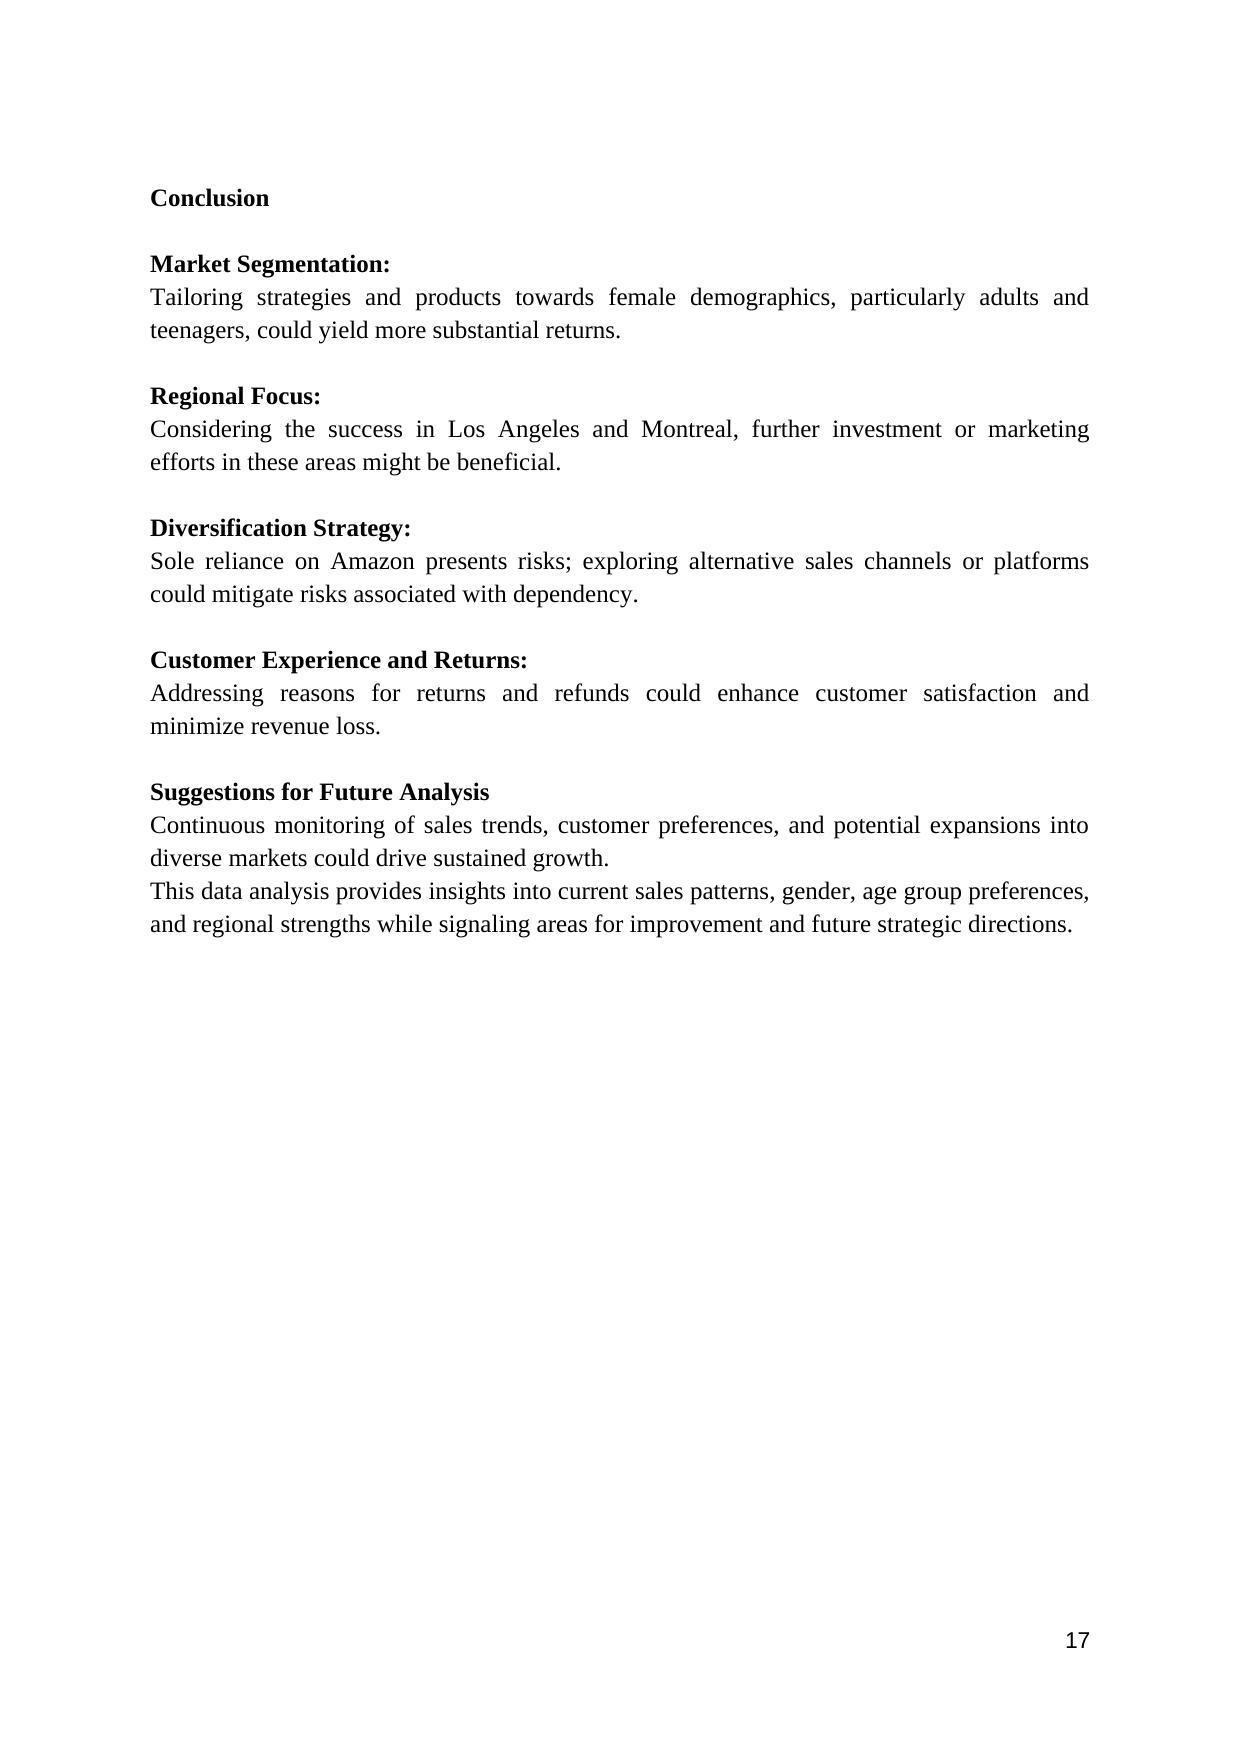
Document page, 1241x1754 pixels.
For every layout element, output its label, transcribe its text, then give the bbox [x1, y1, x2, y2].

text Conclusion [150, 183, 1090, 212]
text Continuous monitoring of sales trends, customer preferences, and potential expansions into diverse markets could drive sustained growth. [150, 810, 1090, 872]
text Regional Focus: [150, 381, 1090, 410]
text Customer Experience and Returns: [150, 645, 1090, 674]
text Market Segmentation: [150, 249, 1090, 278]
text Sole reliance on Amazon presents risks; exploring alternative sales channels or platforms could mitigate risks associated with dependency. [150, 546, 1090, 608]
text Diversification Strategy: [150, 513, 1090, 542]
text Addressing reasons for returns and refunds could enhance customer satisfaction and minimize revenue loss. [150, 678, 1090, 740]
text This data analysis provides insights into current sales patterns, gender, age group preferences, and regional strengths while signaling areas for improvement and future strategic directions. [150, 876, 1090, 938]
text Suggestions for Future Analysis [150, 777, 1090, 806]
text Considering the success in Los Angeles and Montreal, further investment or marketing efforts in these areas might be beneficial. [150, 414, 1090, 476]
text Tailoring strategies and products towards female demographics, particularly adults and teenagers, could yield more substantial returns. [150, 282, 1090, 344]
